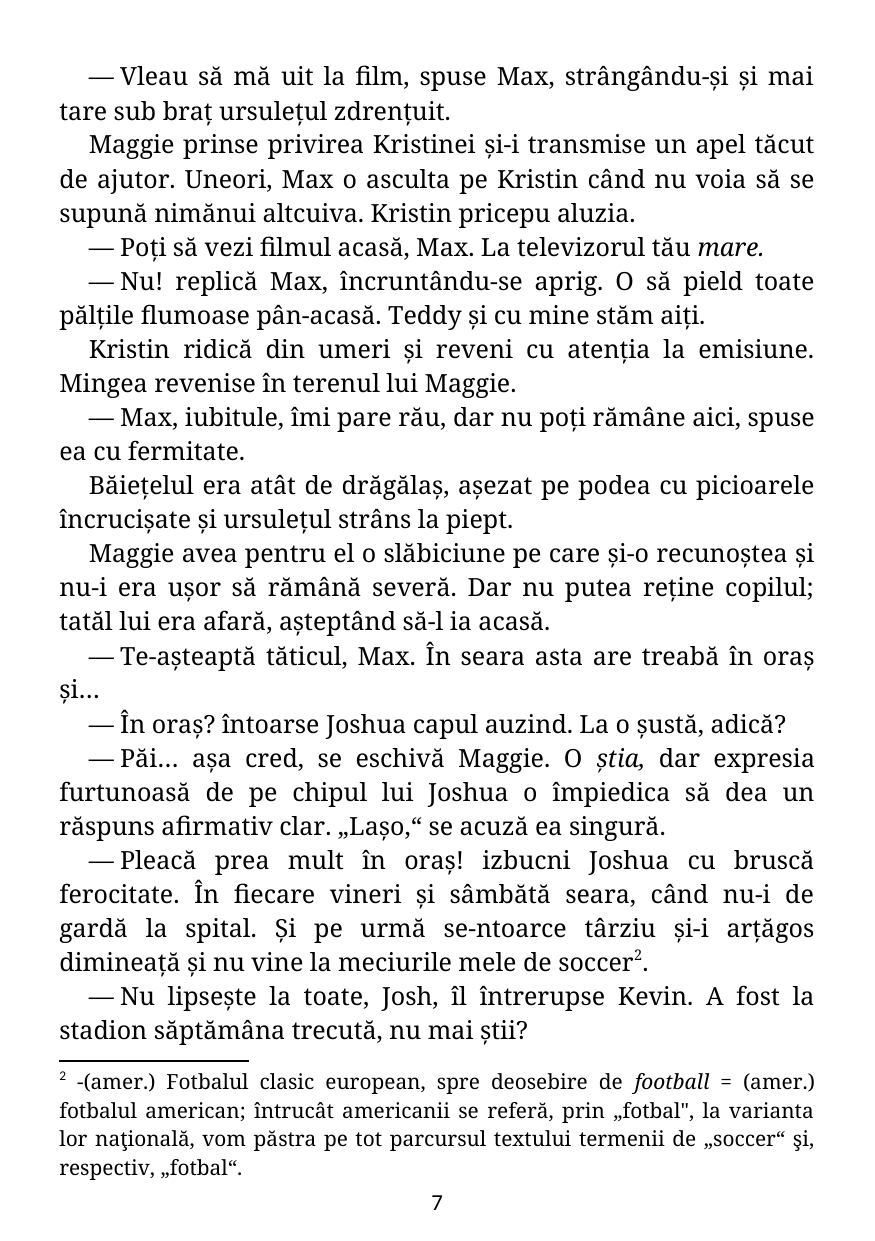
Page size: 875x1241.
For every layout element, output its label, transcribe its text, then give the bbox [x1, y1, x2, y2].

text — Poţi să vezi filmul acasă, Max. La televizorul tău mare. [59, 229, 815, 263]
text Kristin ridică din umeri şi reveni cu atenţia la emisiune. Mingea revenise în terenul lui Maggie. [59, 332, 815, 400]
text — Nu lipseşte la toate, Josh, îl întrerupse Kevin. A fost la stadion săptămâna trecută, nu mai ştii? [59, 979, 815, 1047]
text Maggie prinse privirea Kristinei şi-i transmise un apel tăcut de ajutor. Uneori, Max o asculta pe Kristin când nu voia să se supună nimănui altcuiva. Kristin pricepu aluzia. [59, 127, 815, 229]
text — Max, iubitule, îmi pare rău, dar nu poţi rămâne aici, spuse ea cu fermitate. [59, 400, 815, 468]
text — Nu! replică Max, încruntându-se aprig. O să pield toate pălţile flumoase pân-acasă. Teddy şi cu mine stăm aiţi. [59, 263, 815, 332]
text Maggie avea pentru el o slăbiciune pe care şi-o recunoştea şi nu-i era uşor să rămână severă. Dar nu putea reţine copilul; tatăl lui era afară, aşteptând să-l ia acasă. [59, 536, 815, 638]
text — Vleau să mă uit la film, spuse Max, strângându-şi şi mai tare sub braţ ursuleţul zdrenţuit. [59, 59, 815, 127]
text — Te-aşteaptă tăticul, Max. În seara asta are treabă în oraş şi… [59, 638, 815, 706]
text Băieţelul era atât de drăgălaş, aşezat pe podea cu picioarele încrucişate şi ursuleţul strâns la piept. [59, 468, 815, 536]
text — În oraş? întoarse Joshua capul auzind. La o şustă, adică? [59, 706, 815, 740]
text — Păi… aşa cred, se eschivă Maggie. O ştia, dar expresia furtunoasă de pe chipul lui Joshua o împiedica să dea un răspuns afirmativ clar. „Laşo,“ se acuză ea singură. [59, 740, 815, 842]
text — Pleacă prea mult în oraş! izbucni Joshua cu bruscă ferocitate. În fiecare vineri şi sâmbătă seara, când nu-i de gardă la spital. Şi pe urmă se-ntoarce târziu şi-i arţăgos dimineaţă şi nu vine la meciurile mele de soccer. [59, 842, 815, 979]
